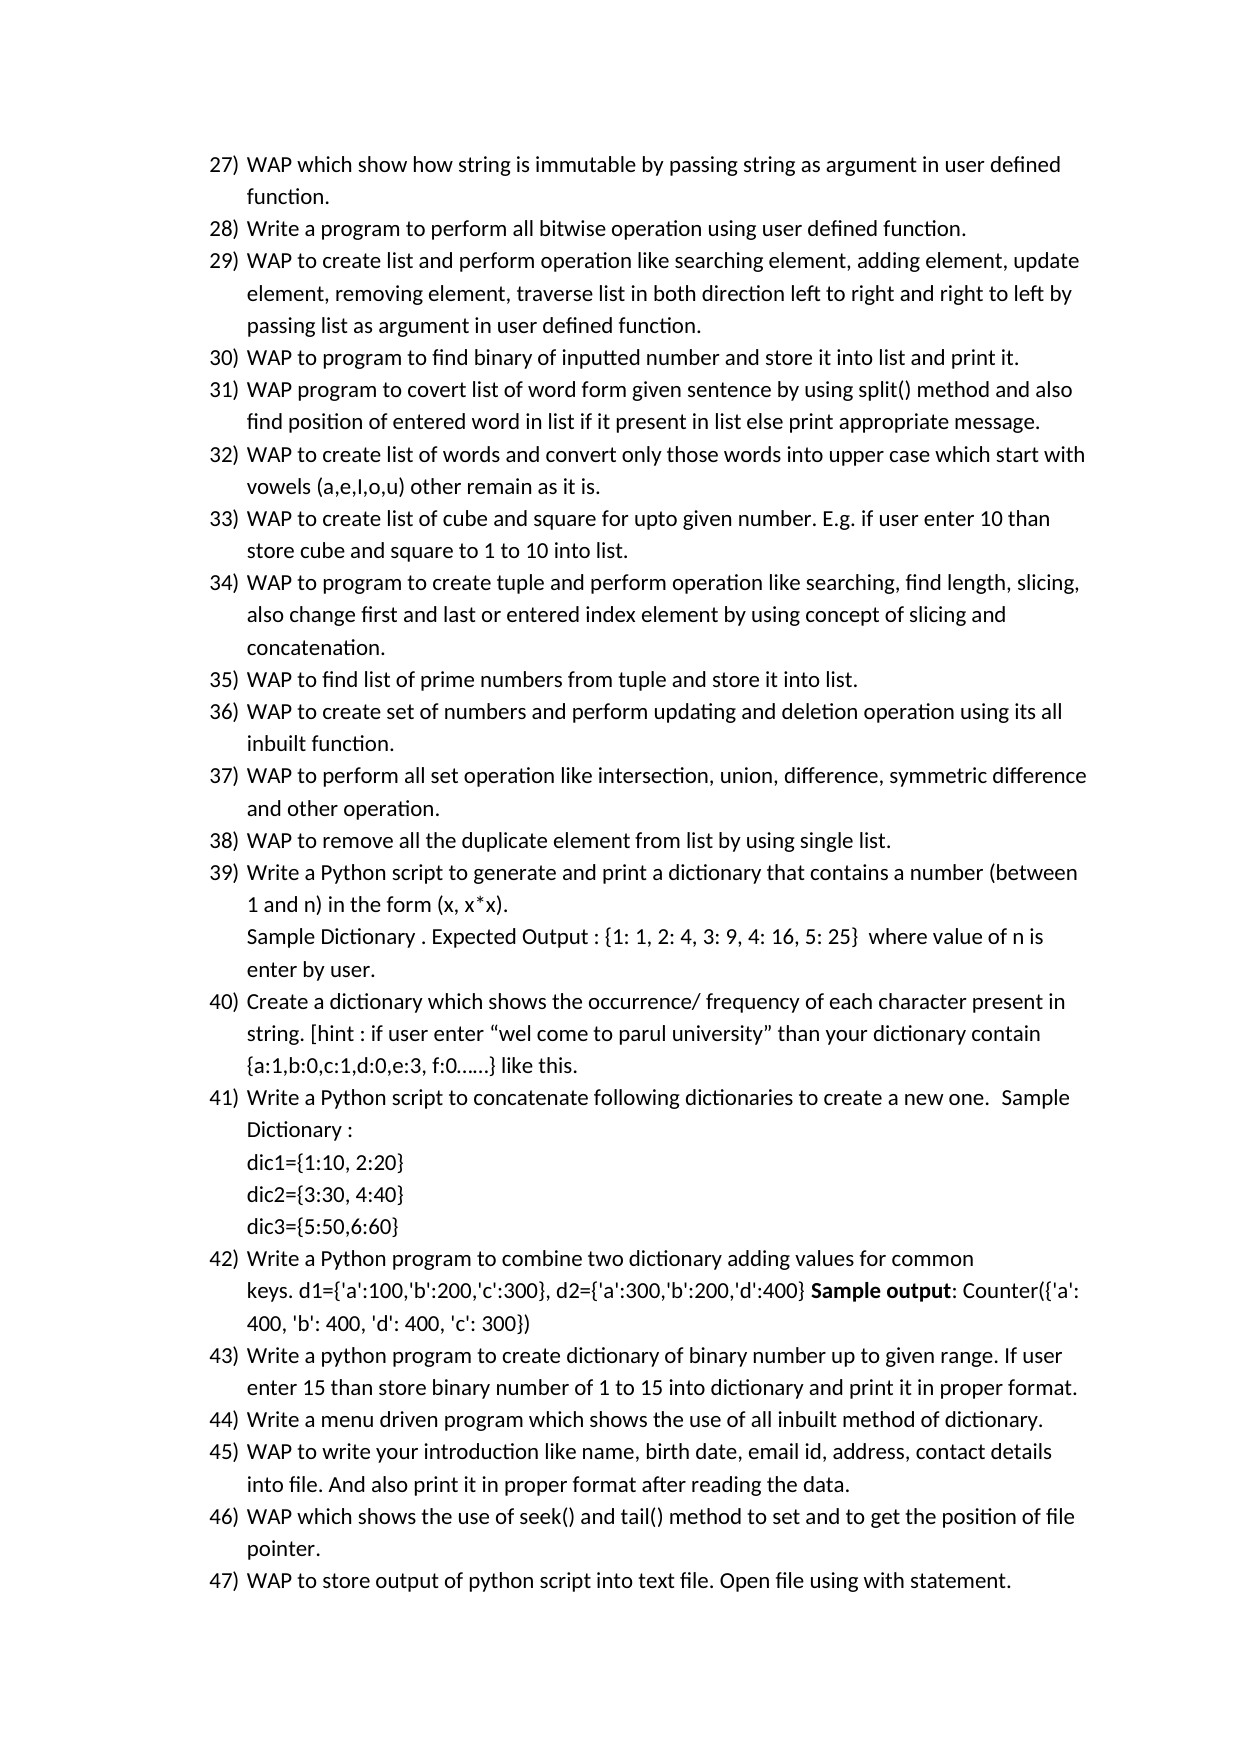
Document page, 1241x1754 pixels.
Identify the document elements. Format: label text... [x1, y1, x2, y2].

list WAP to perform all set operation like intersection, union, difference, symmetric difference and other operation. [209, 762, 1090, 822]
list Create a dictionary which shows the occurrence/ frequency of each character present in string. [hint : if user enter “wel come to parul university” than your dictionary contain {a:1,b:0,c:1,d:0,e:3, f:0……} like this. [209, 987, 1090, 1079]
list WAP which show how string is immutable by passing string as argument in user defined function. [209, 150, 1090, 210]
list WAP program to covert list of word form given sentence by using split() method and also find position of entered word in list if it present in list else print appropriate message. [209, 375, 1090, 436]
list Write a program to perform all bitwise operation using user defined function. [209, 214, 1090, 242]
list Write a menu driven program which shows the use of all inbuilt method of dictionary. [209, 1405, 1090, 1433]
list WAP which shows the use of seek() and tail() method to set and to get the position of file pointer. [209, 1502, 1090, 1562]
list WAP to program to find binary of inputted number and store it into list and print it. [209, 343, 1090, 371]
list WAP to create list of words and convert only those words into upper case which start with vowels (a,e,I,o,u) other remain as it is. [209, 440, 1090, 500]
list Write a Python script to generate and print a dictionary that contains a number (between 1 and n) in the form (x, x*x). Sample Dictionary . Expected Output : {1: 1, 2: 4, 3: 9, 4: 16, 5: 25} where value of n is enter by user. [209, 858, 1090, 983]
list Write a Python program to combine two dictionary adding values for common keys. d1={'a':100,'b':200,'c':300}, d2={'a':300,'b':200,'d':400} Sample output: Counter({'a': 400, 'b': 400, 'd': 400, 'c': 300}) [209, 1244, 1090, 1337]
list WAP to program to create tuple and perform operation like searching, find length, slicing, also change first and last or entered index element by using concept of slicing and concatenation. [209, 568, 1090, 661]
list Write a Python script to concatenate following dictionaries to create a new one. Sample Dictionary : dic1={1:10, 2:20} dic2={3:30, 4:40} dic3={5:50,6:60} [209, 1083, 1090, 1240]
list WAP to create list and perform operation like searching element, adding element, update element, removing element, traverse list in both direction left to right and right to left by passing list as argument in user defined function. [209, 247, 1090, 339]
list WAP to store output of python script into text file. Open file using with statement. [209, 1566, 1090, 1594]
list WAP to create list of cube and square for upto given number. E.g. if user enter 10 than store cube and square to 1 to 10 into list. [209, 504, 1090, 564]
list WAP to write your introduction like name, birth date, email id, address, contact details into file. And also print it in proper format after reading the data. [209, 1437, 1090, 1498]
list WAP to create set of numbers and perform updating and deletion operation using its all inbuilt function. [209, 697, 1090, 757]
list WAP to remove all the duplicate element from list by using single list. [209, 826, 1090, 854]
list Write a python program to create dictionary of binary number up to given range. If user enter 15 than store binary number of 1 to 15 into dictionary and print it in proper format. [209, 1341, 1090, 1401]
list WAP to find list of prime numbers from tuple and store it into list. [209, 665, 1090, 693]
